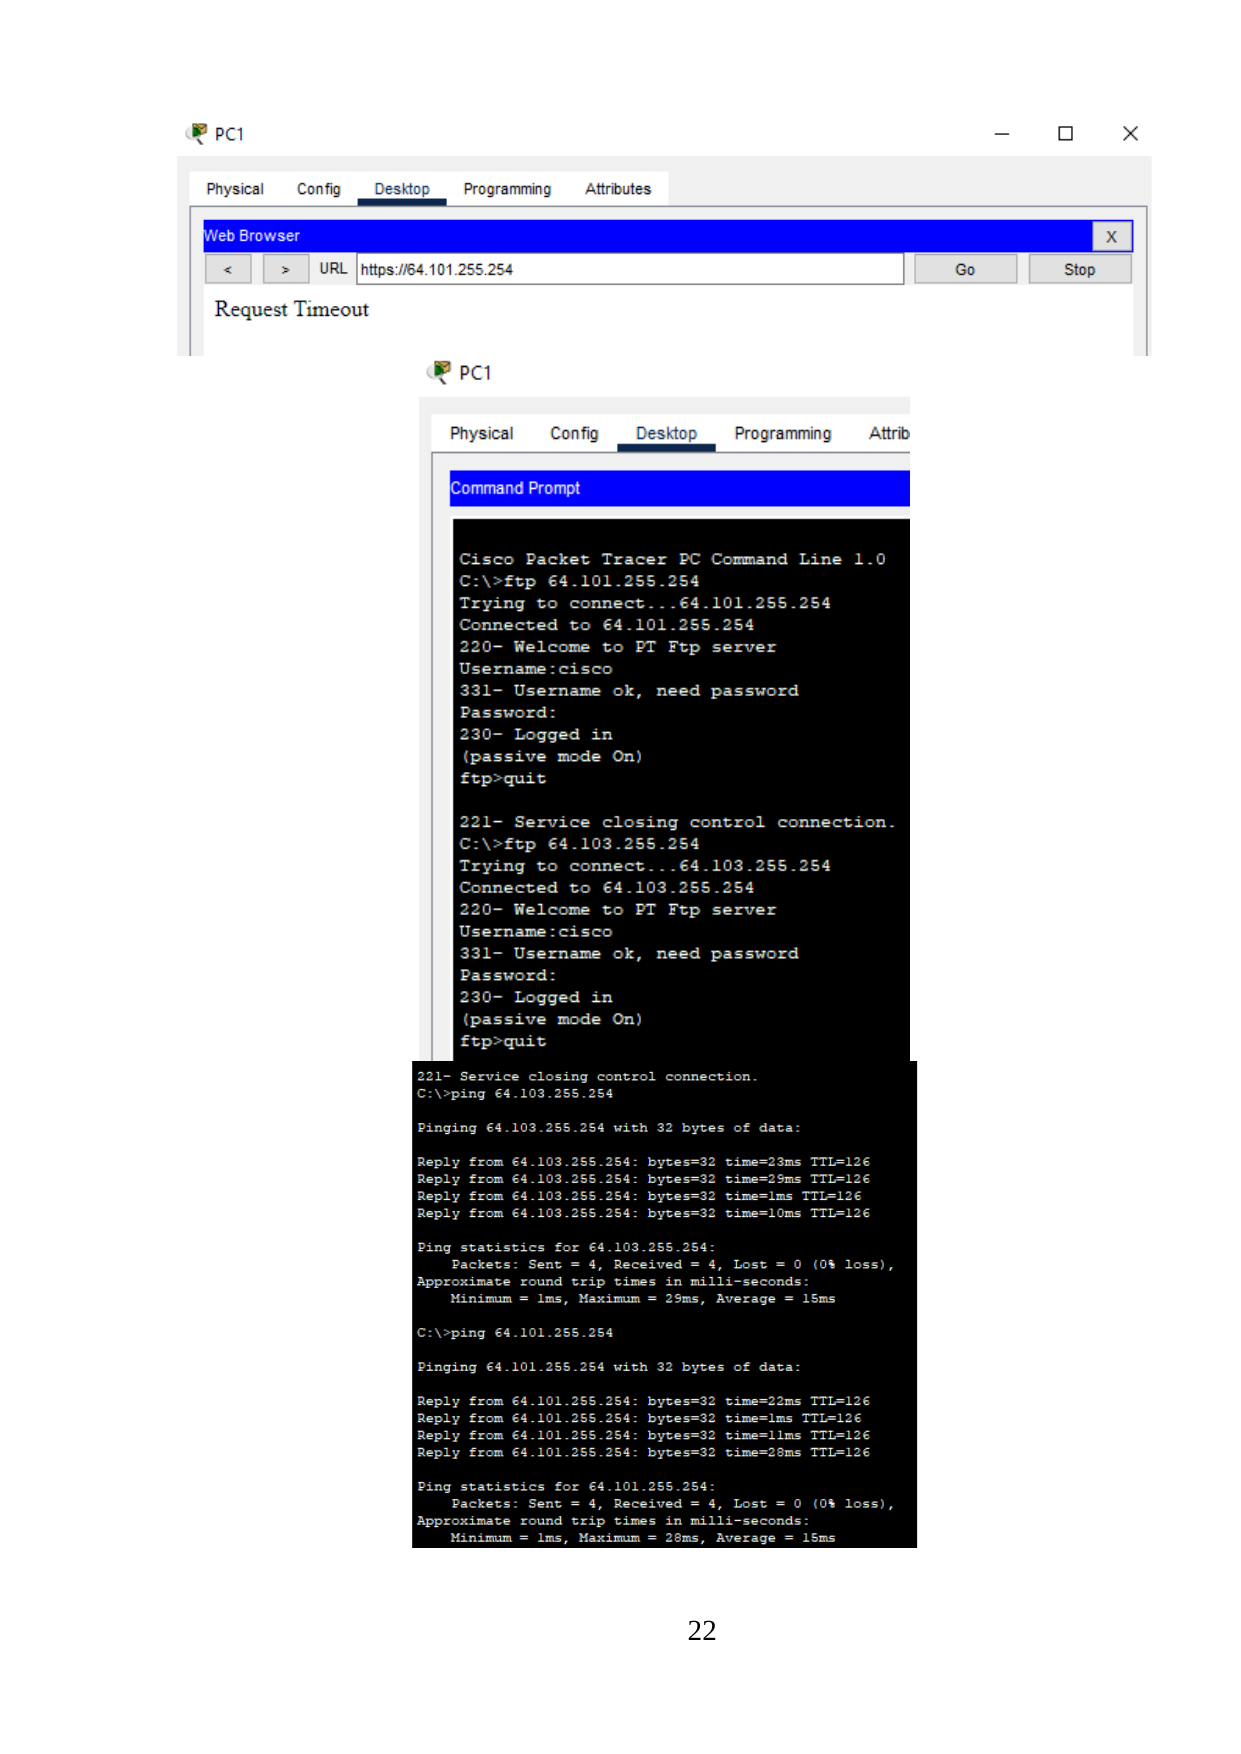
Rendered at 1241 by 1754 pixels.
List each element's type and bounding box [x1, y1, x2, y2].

picture [177, 118, 1152, 1548]
